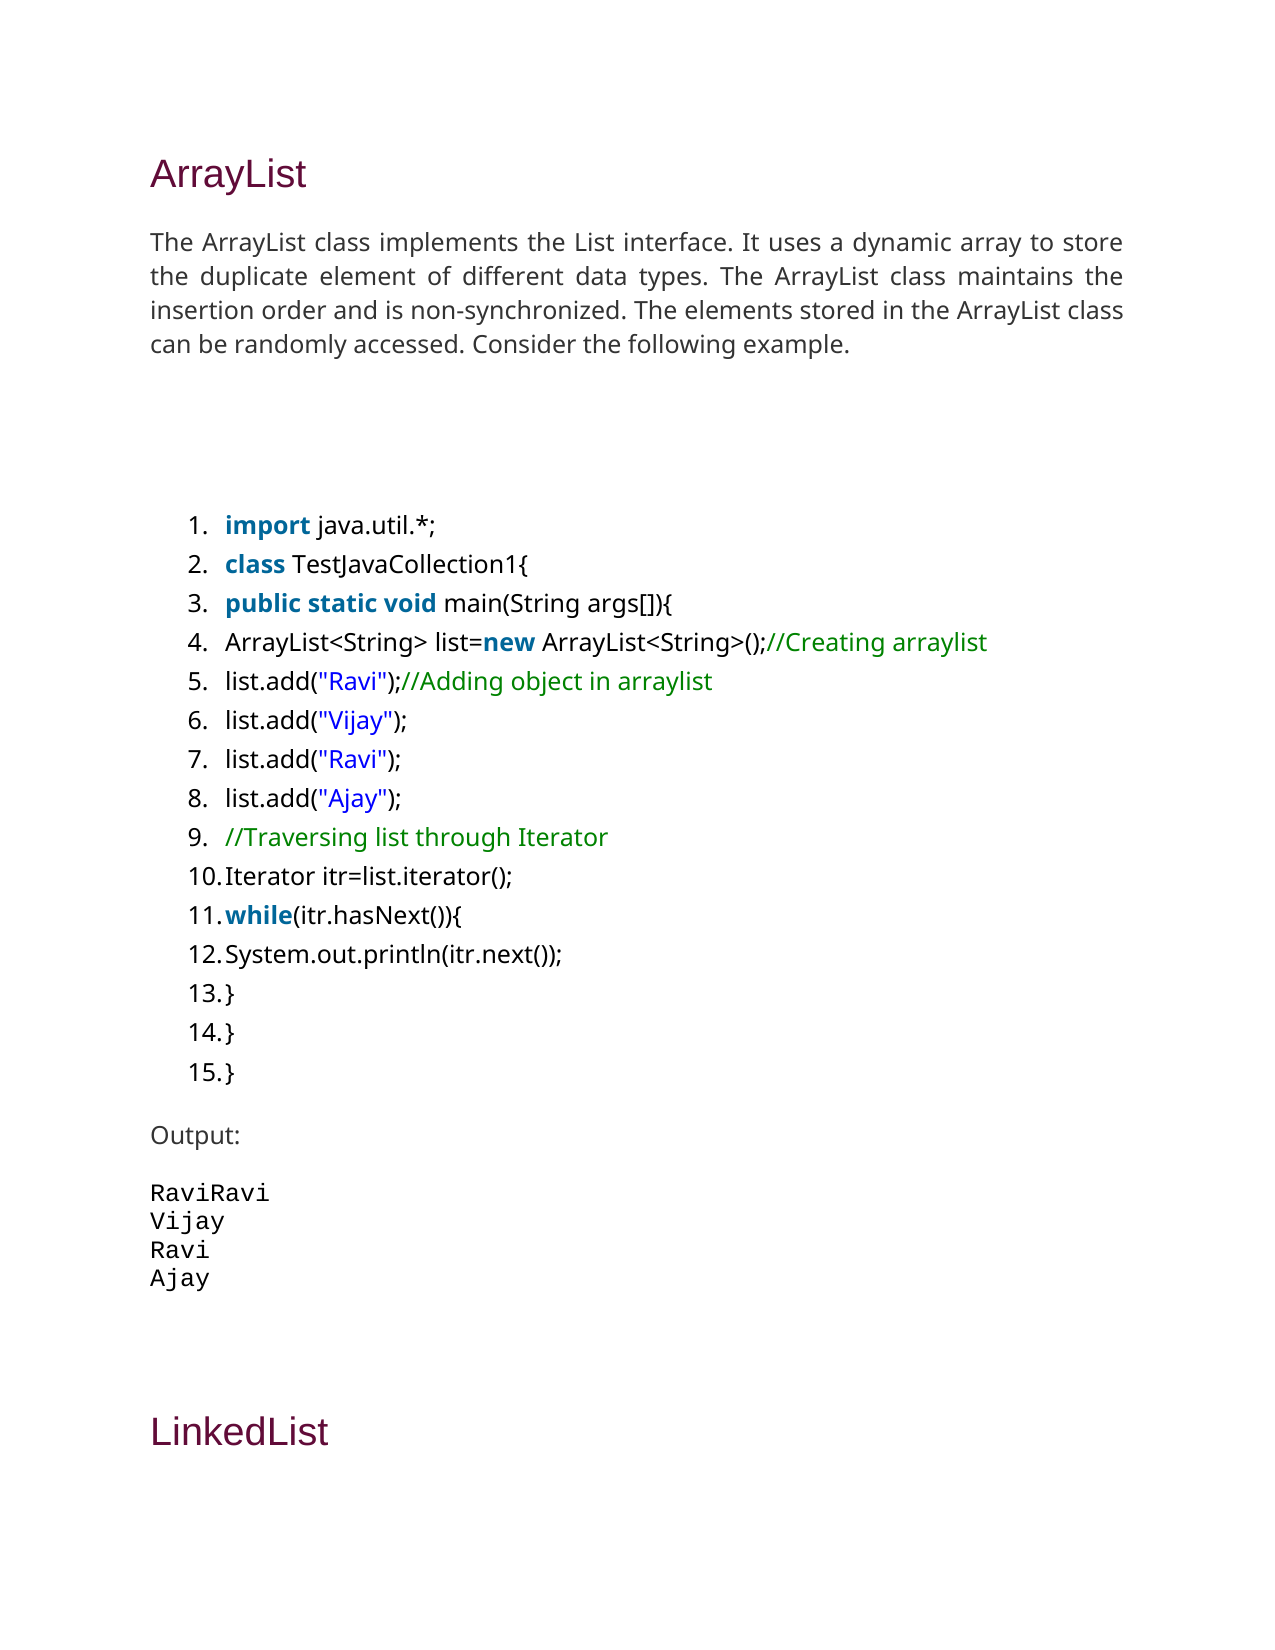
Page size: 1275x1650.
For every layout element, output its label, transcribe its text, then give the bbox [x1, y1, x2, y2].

list import java.util.*; [187, 502, 1125, 541]
text Ajay [150, 1266, 1125, 1294]
list } [187, 971, 1125, 1010]
list Iterator itr=list.iterator(); [187, 854, 1125, 893]
list list.add("Ravi");//Adding object in arraylist [187, 658, 1125, 698]
list list.add("Ravi"); [187, 737, 1125, 776]
text ArrayList [150, 150, 1125, 196]
list public static void main(String args[]){ [187, 580, 1125, 619]
list //Traversing list through Iterator [187, 815, 1125, 854]
text LinkedList [150, 1408, 1125, 1454]
list } [187, 1049, 1125, 1088]
list while(itr.hasNext()){ [187, 893, 1125, 932]
text RaviRavi [150, 1181, 1125, 1209]
text The ArrayList class implements the List interface. It uses a dynamic array to store the duplicate element of different data types. The ArrayList class maintains the insertion order and is non-synchronized. The elements stored in the ArrayList class can be randomly accessed. Consider the following example. [150, 225, 1125, 361]
list System.out.println(itr.next()); [187, 932, 1125, 971]
text Output: [150, 1117, 1125, 1151]
text Ravi [150, 1237, 1125, 1266]
list } [187, 1010, 1125, 1049]
list list.add("Ajay"); [187, 776, 1125, 815]
text Vijay [150, 1209, 1125, 1237]
list class TestJavaCollection1{ [187, 541, 1125, 580]
list list.add("Vijay"); [187, 698, 1125, 737]
list ArrayList<String> list=new ArrayList<String>();//Creating arraylist [187, 619, 1125, 658]
